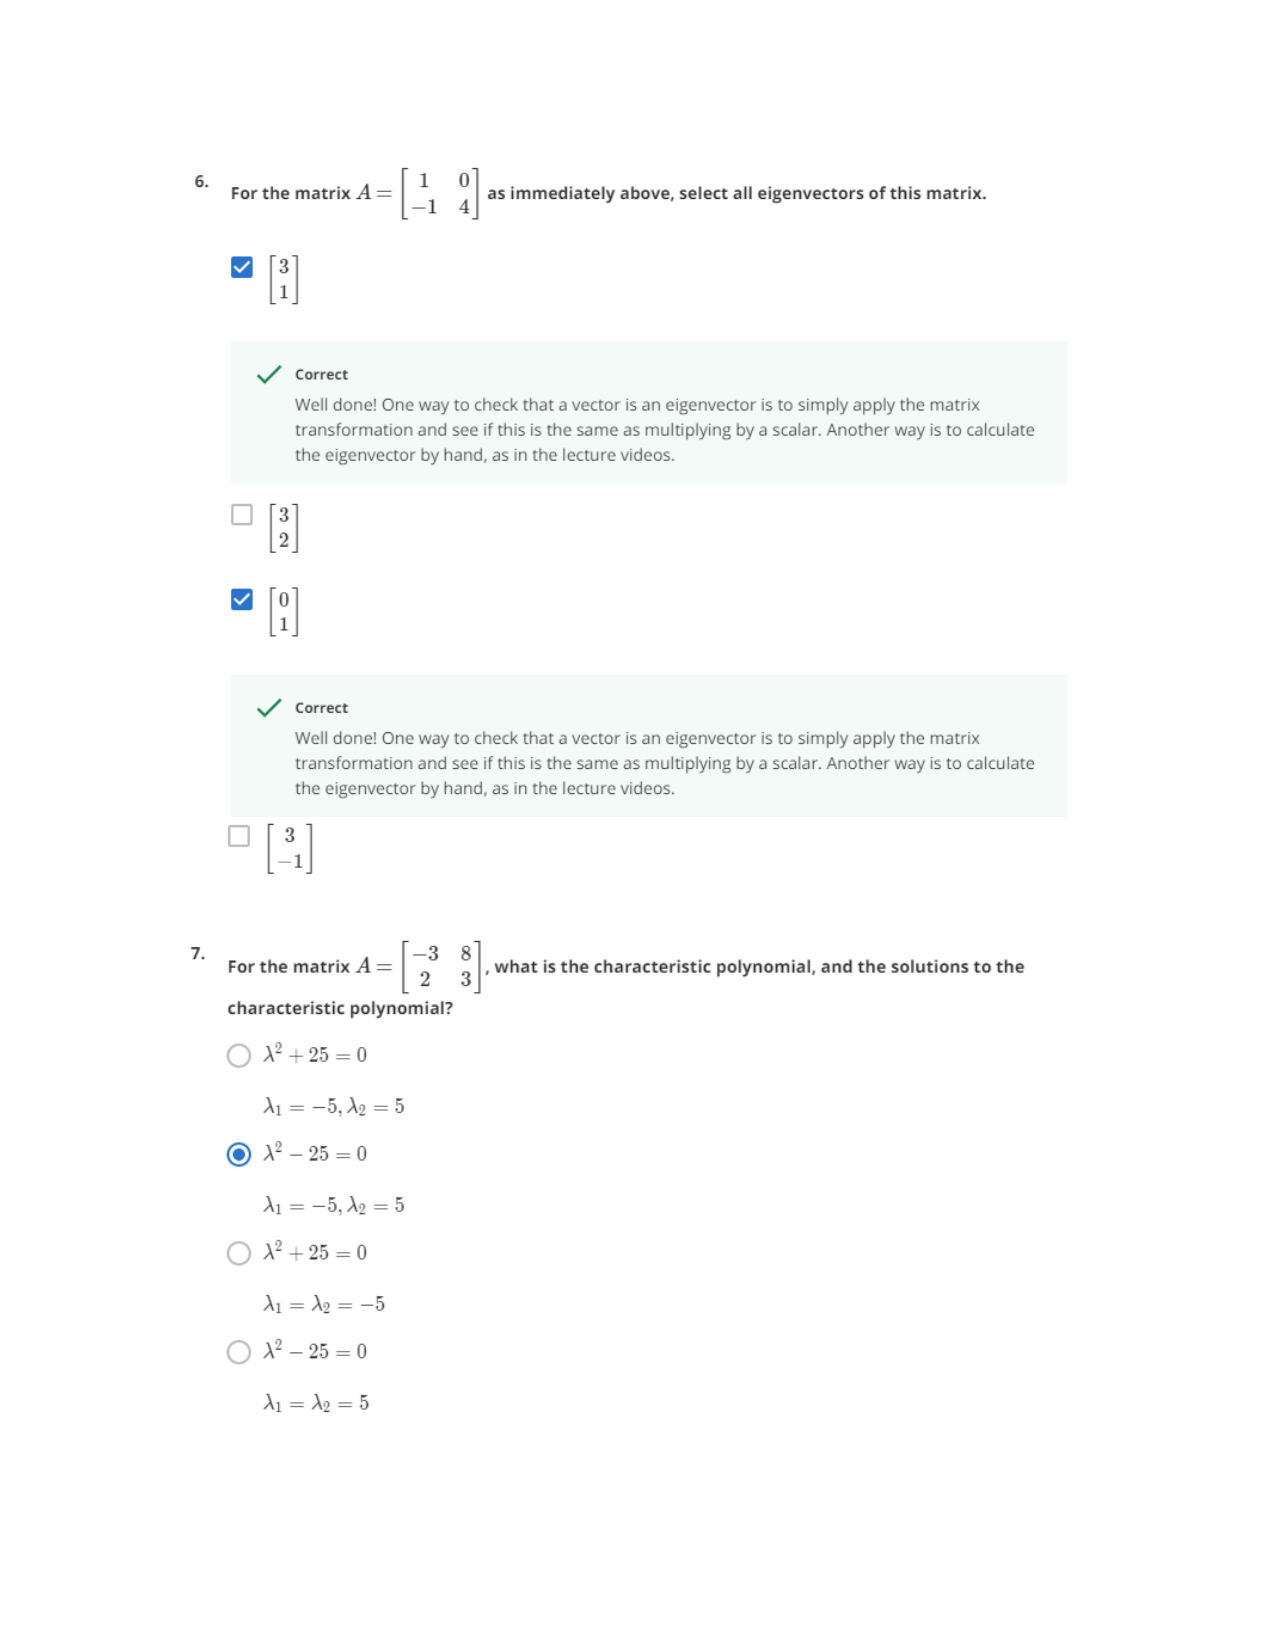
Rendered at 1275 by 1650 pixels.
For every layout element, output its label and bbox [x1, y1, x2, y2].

picture [150, 819, 1125, 1439]
picture [150, 150, 1125, 817]
